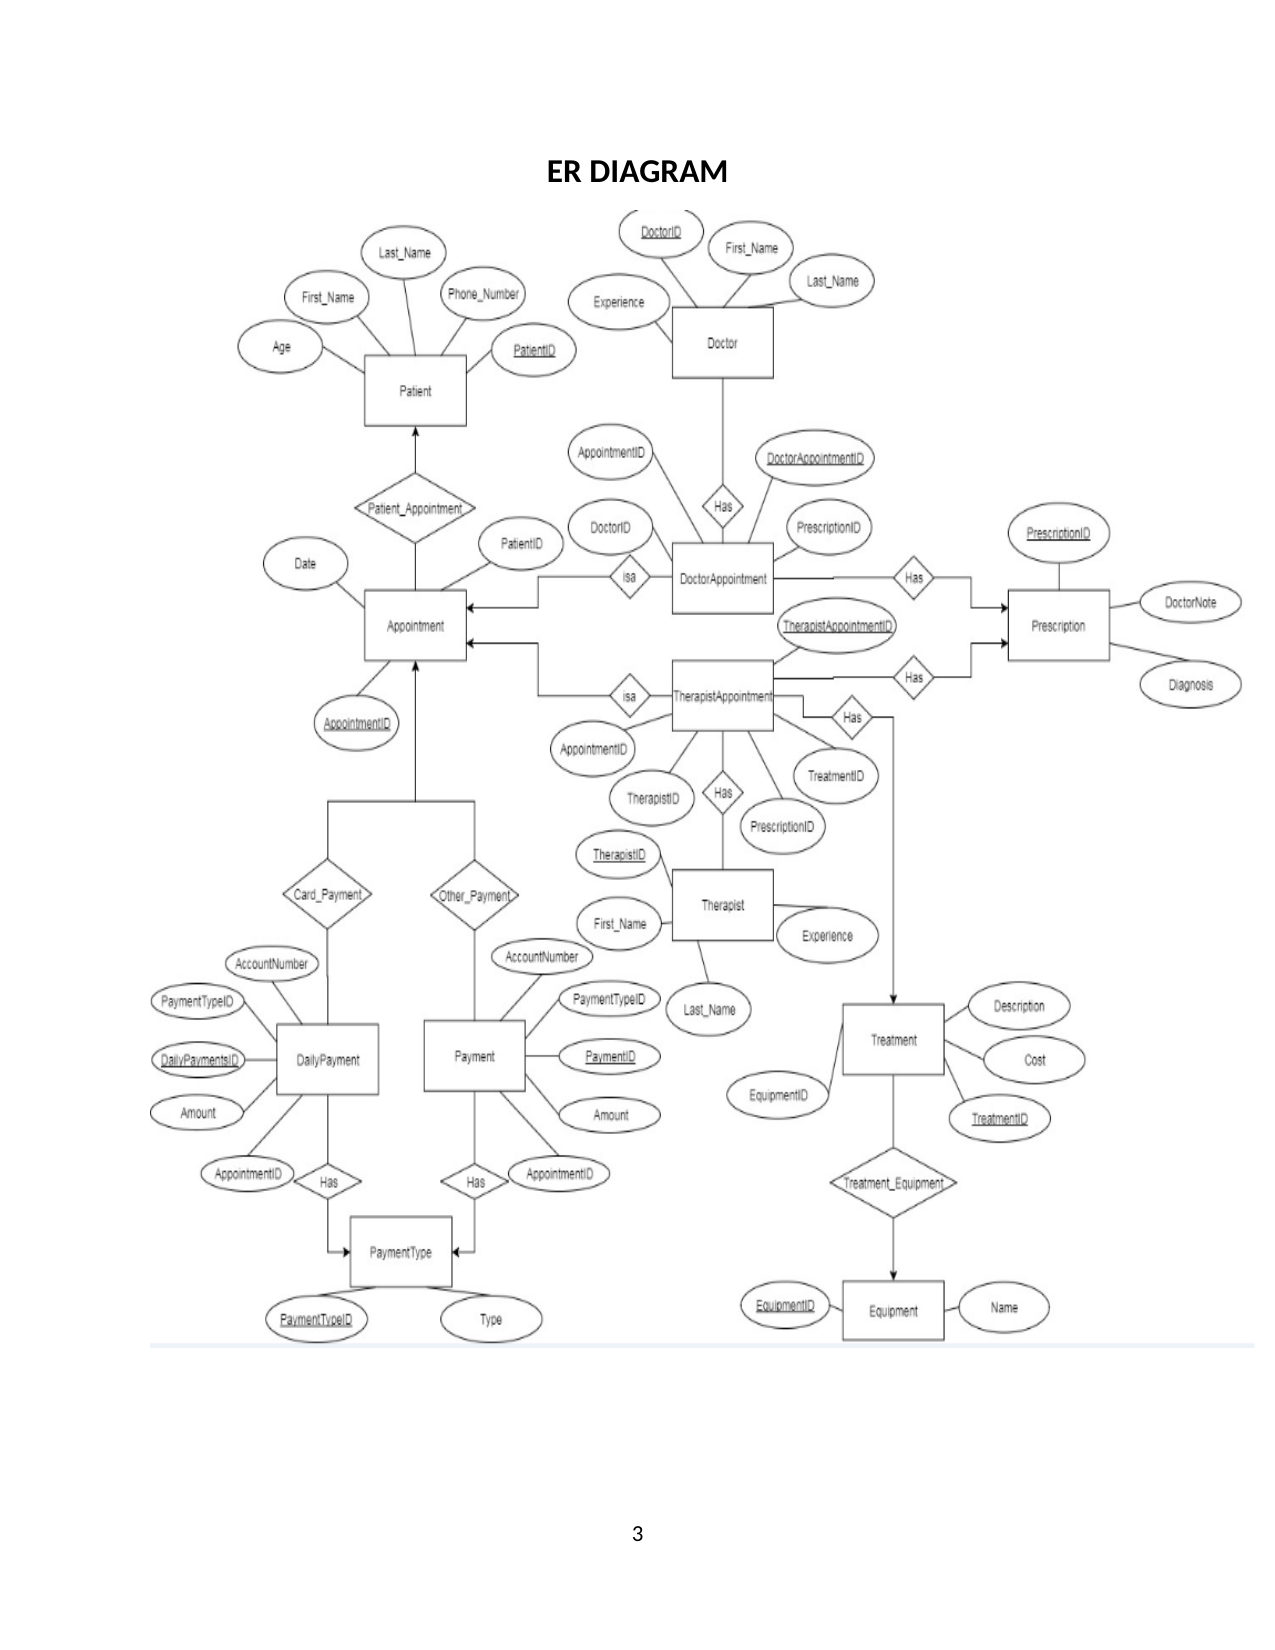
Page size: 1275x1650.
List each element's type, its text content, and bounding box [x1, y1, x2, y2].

text ER DIAGRAM [150, 150, 1125, 191]
picture [150, 210, 1255, 1348]
